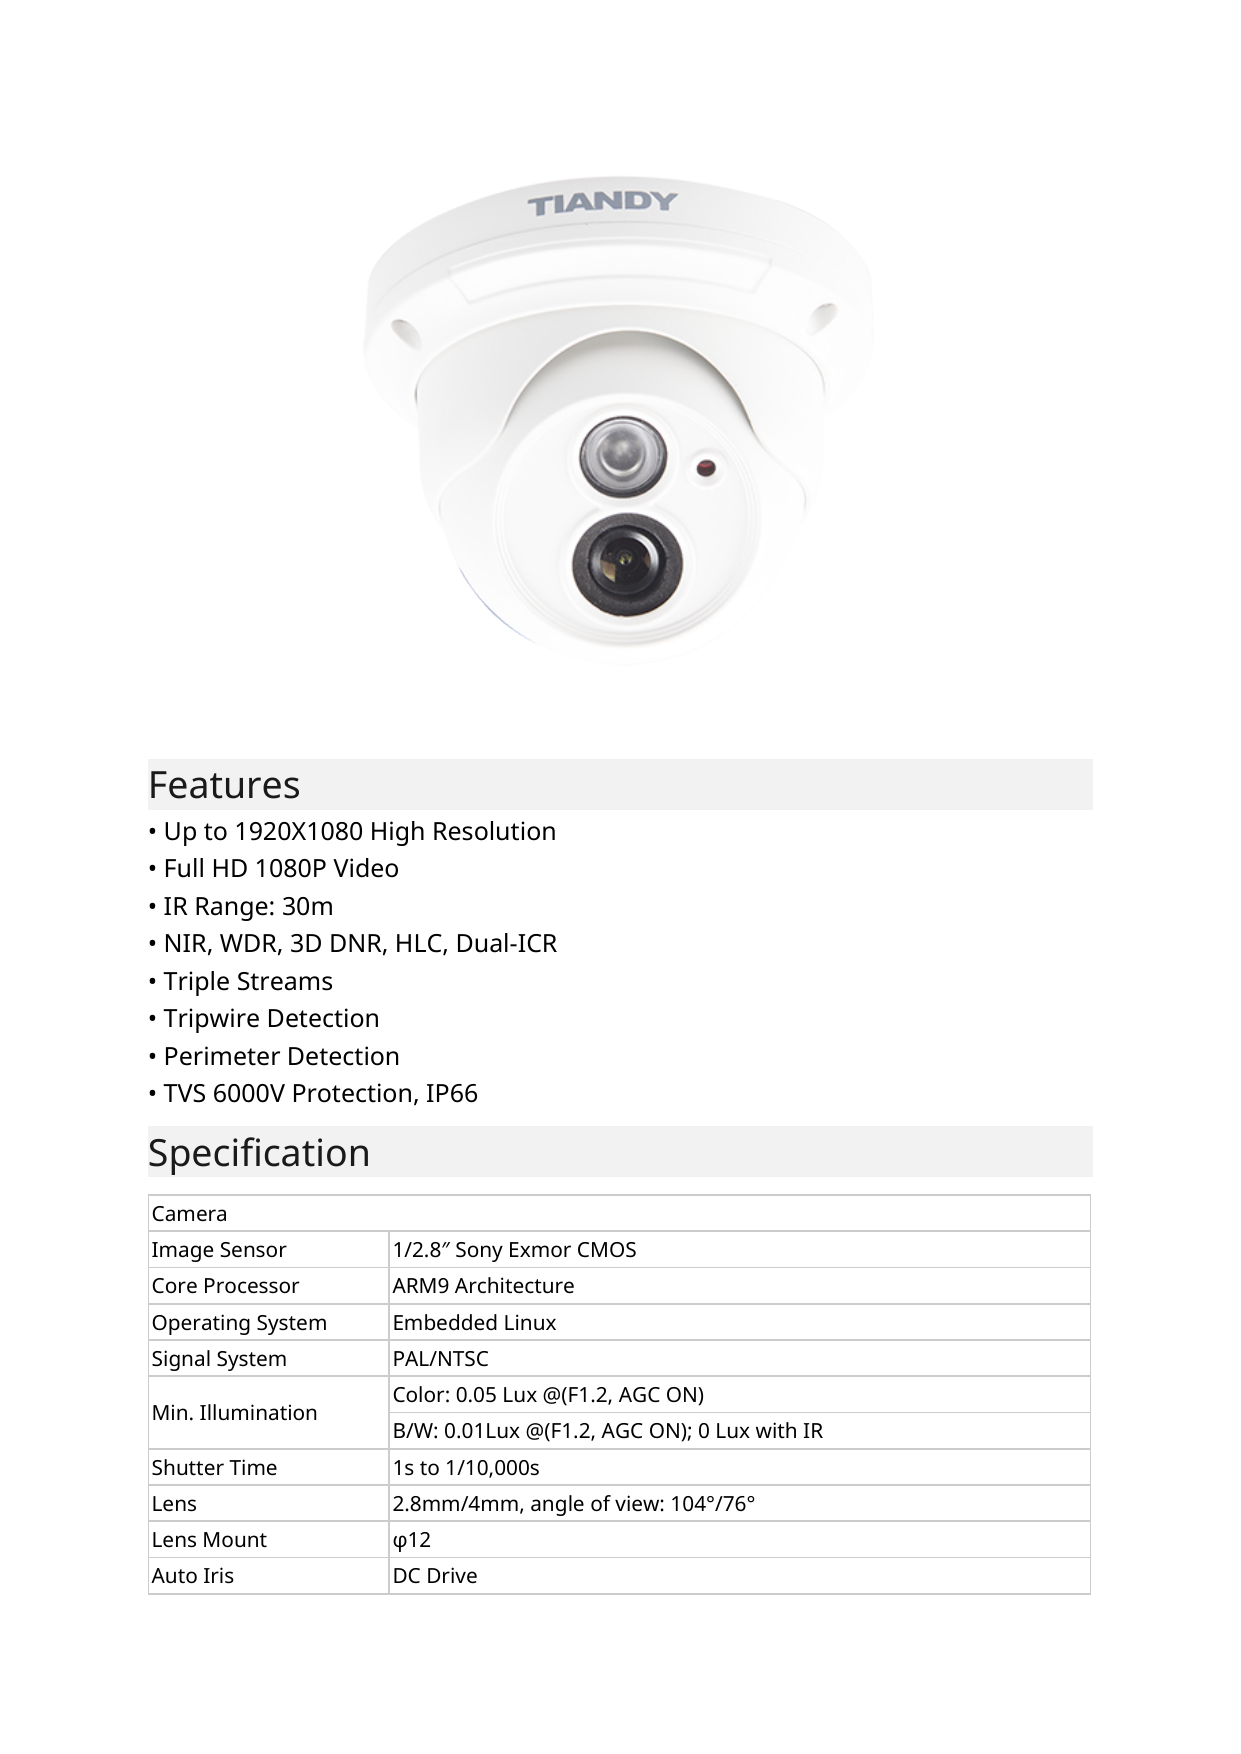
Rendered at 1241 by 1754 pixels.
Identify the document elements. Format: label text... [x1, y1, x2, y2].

table_cell Shutter Time [149, 1450, 388, 1484]
table_cell Min. Illumination [149, 1377, 388, 1448]
table_cell DC Drive [390, 1558, 1090, 1593]
text Features [148, 759, 1093, 810]
table_cell Core Processor [149, 1268, 388, 1303]
table_cell φ12 [390, 1522, 1090, 1557]
table_cell Lens Mount [149, 1522, 388, 1557]
table_cell Auto Iris [149, 1558, 388, 1593]
table_cell Lens [149, 1486, 388, 1520]
text • Up to 1920X1080 High Resolution • Full HD 1080P Video • IR Range: 30m • NIR, WDR, 3D DNR, HLC, Dual-ICR • Triple Streams • Tripwire Detection • Perimeter Detection • TVS 6000V Protection, IP66 [148, 810, 1093, 1110]
table_cell 1/2.8″ Sony Exmor CMOS [390, 1232, 1090, 1267]
table_cell 2.8mm/4mm, angle of view: 104°/76° [390, 1486, 1090, 1520]
picture [147, 147, 1093, 693]
table_cell 1s to 1/10,000s [390, 1450, 1090, 1484]
table_header Camera [149, 1196, 1090, 1230]
table_cell Color: 0.05 Lux @(F1.2, AGC ON) [390, 1377, 1090, 1412]
table_cell ARM9 Architecture [390, 1268, 1090, 1303]
text Specification [148, 1126, 1093, 1177]
table_cell Signal System [149, 1341, 388, 1375]
table_cell Operating System [149, 1305, 388, 1339]
table_cell B/W: 0.01Lux @(F1.2, AGC ON); 0 Lux with IR [390, 1413, 1090, 1448]
table_cell Embedded Linux [390, 1305, 1090, 1339]
table_cell PAL/NTSC [390, 1341, 1090, 1375]
table_cell Image Sensor [149, 1232, 388, 1267]
